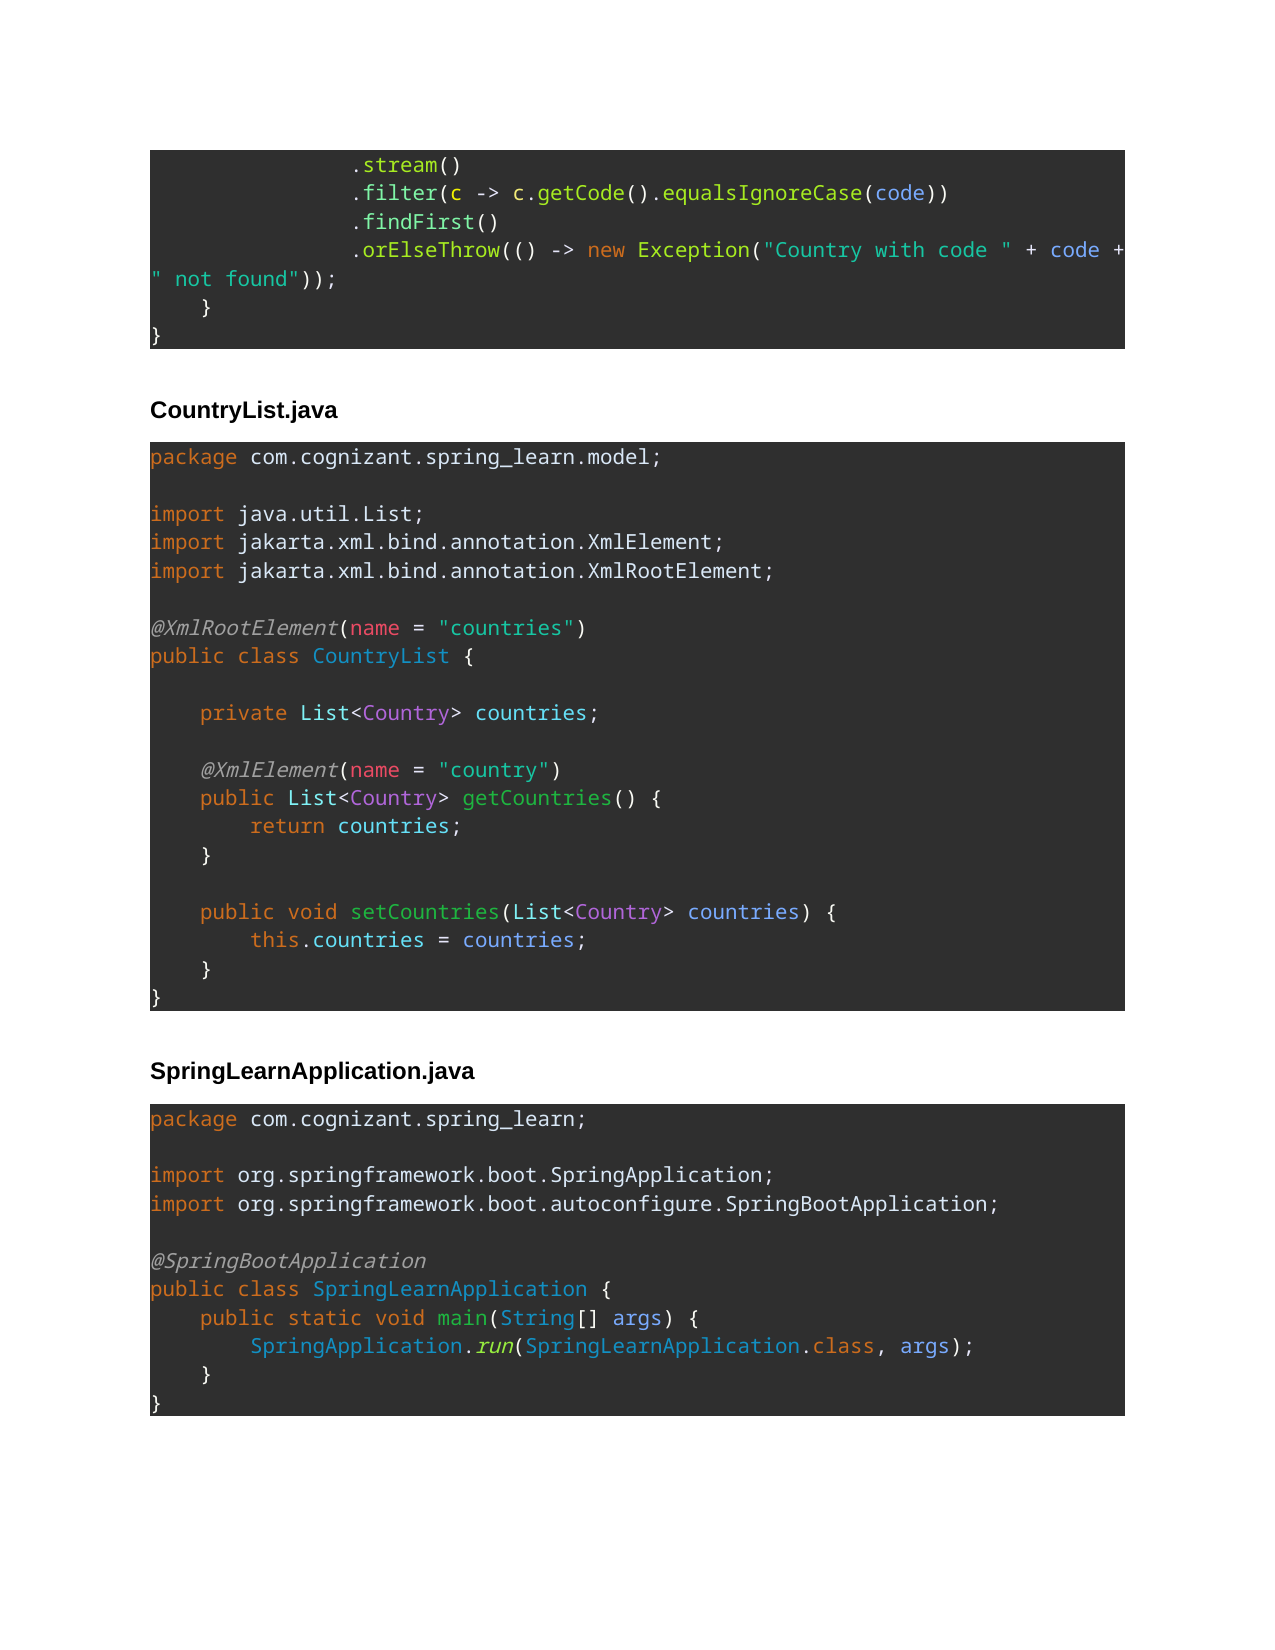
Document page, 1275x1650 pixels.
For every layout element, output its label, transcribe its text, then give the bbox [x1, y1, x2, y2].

text @XmlRootElement(name = "countries") [150, 613, 1125, 641]
text } [150, 292, 1125, 321]
text return countries; [150, 812, 1125, 840]
text SpringLearnApplication.java [150, 1057, 1125, 1085]
text } [150, 982, 1125, 1011]
text } [150, 321, 1125, 349]
text import java.util.List; [150, 499, 1125, 527]
text public static void main(String[] args) { [150, 1303, 1125, 1331]
text package com.cognizant.spring_learn; [150, 1104, 1125, 1132]
text @SpringBootApplication [150, 1246, 1125, 1274]
text @XmlElement(name = "country") [150, 755, 1125, 783]
text } [150, 954, 1125, 982]
text CountryList.java [150, 396, 1125, 423]
text } [150, 1359, 1125, 1388]
text import jakarta.xml.bind.annotation.XmlRootElement; [150, 556, 1125, 584]
text import org.springframework.boot.autoconfigure.SpringBootApplication; [150, 1189, 1125, 1217]
text private List<Country> countries; [150, 698, 1125, 726]
text .filter(c -> c.getCode().equalsIgnoreCase(code)) [150, 178, 1125, 207]
text SpringApplication.run(SpringLearnApplication.class, args); [150, 1331, 1125, 1359]
text .orElseThrow(() -> new Exception("Country with code " + code + " not found")); [150, 235, 1125, 292]
text .findFirst() [150, 207, 1125, 235]
text public void setCountries(List<Country> countries) { [150, 897, 1125, 925]
text this.countries = countries; [150, 925, 1125, 954]
text public class CountryList { [150, 641, 1125, 669]
text public List<Country> getCountries() { [150, 783, 1125, 812]
text import org.springframework.boot.SpringApplication; [150, 1161, 1125, 1189]
text import jakarta.xml.bind.annotation.XmlElement; [150, 527, 1125, 556]
text package com.cognizant.spring_learn.model; [150, 442, 1125, 470]
text .stream() [150, 150, 1125, 178]
text } [150, 840, 1125, 868]
text public class SpringLearnApplication { [150, 1274, 1125, 1303]
text } [150, 1388, 1125, 1416]
